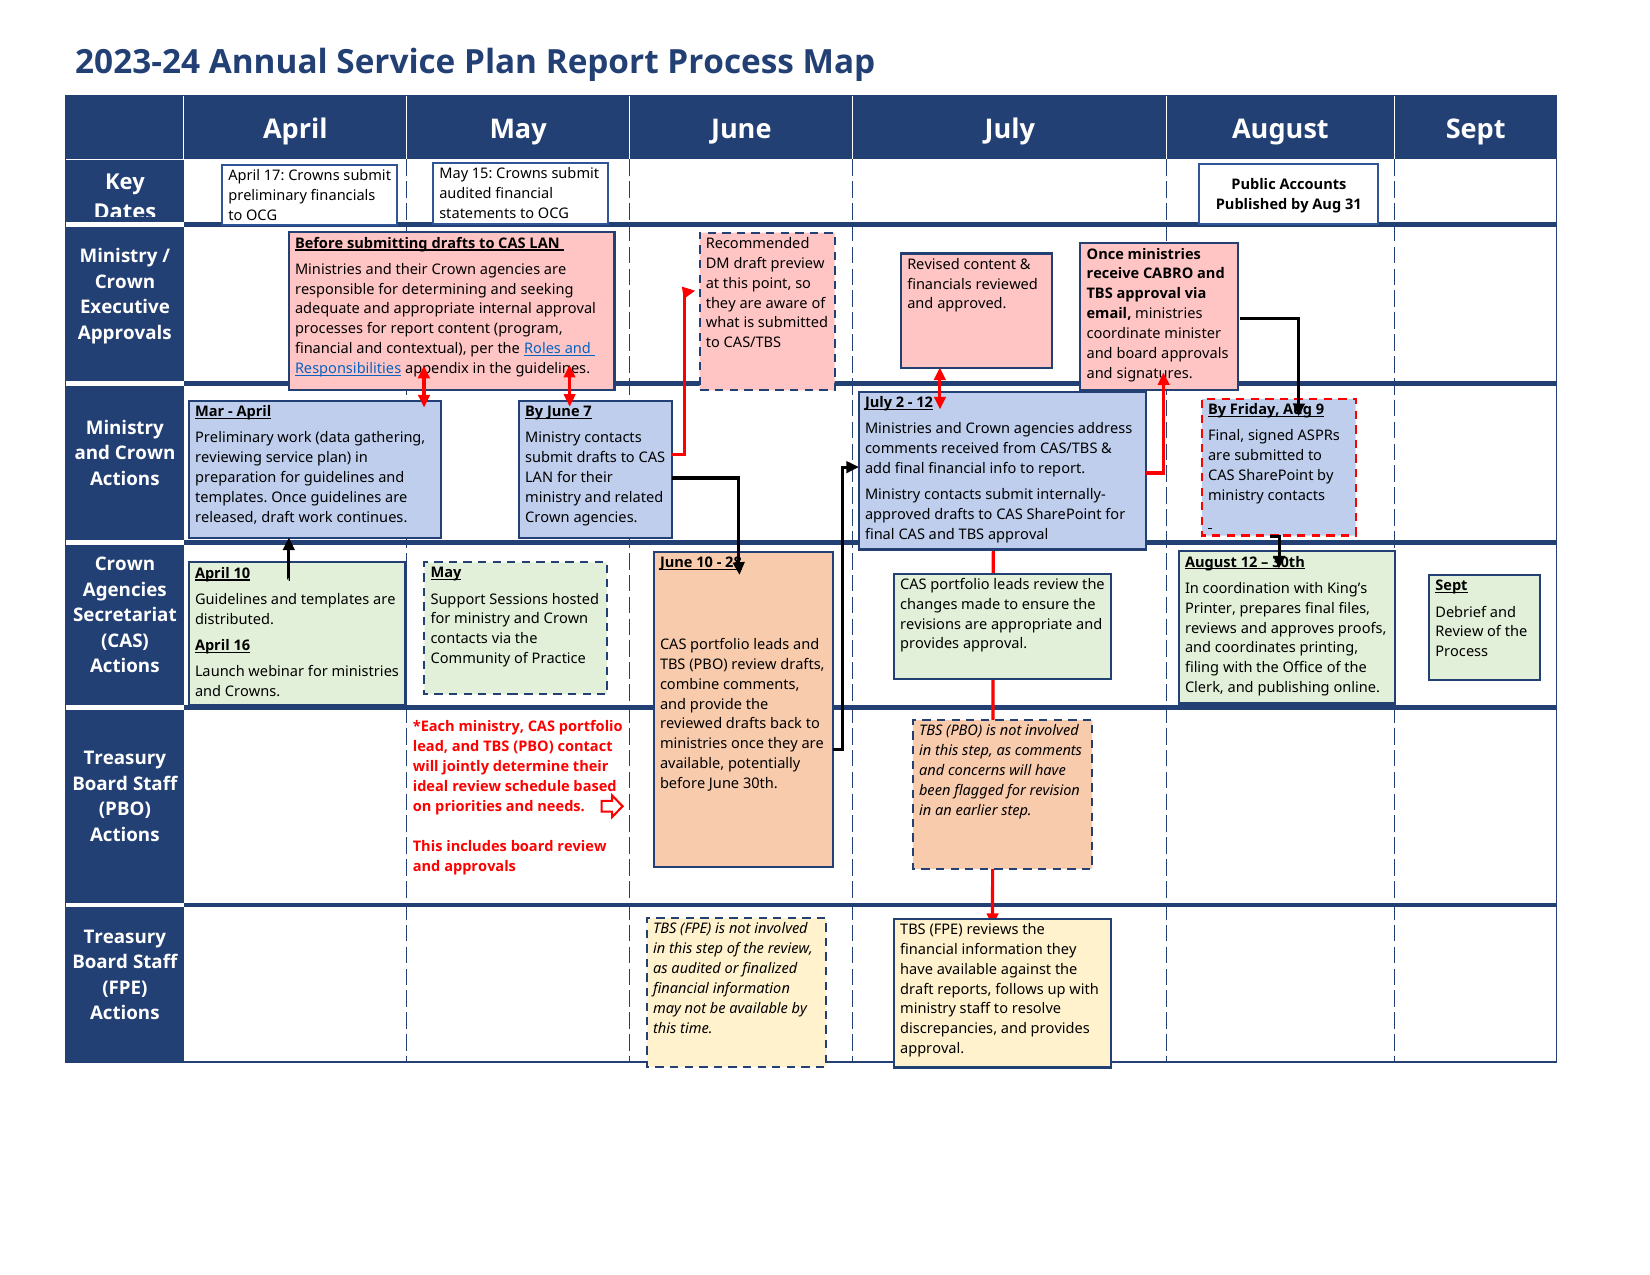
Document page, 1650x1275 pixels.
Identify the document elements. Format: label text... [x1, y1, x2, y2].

table_cell [1394, 227, 1556, 381]
table_cell Crown Agencies Secretariat (CAS) Actions [66, 545, 184, 705]
table_cell [184, 159, 407, 222]
table_cell [941, 386, 1079, 391]
table_cell [1394, 545, 1556, 705]
table_cell Treasury Board Staff (FPE) Actions [66, 907, 184, 1061]
table_cell [407, 545, 629, 705]
table_cell Ministry and Crown Actions [66, 386, 184, 540]
table_cell [1166, 227, 1394, 381]
table_cell [184, 545, 287, 705]
table_cell [740, 545, 841, 705]
table_cell [1281, 386, 1394, 540]
table_cell [1394, 710, 1556, 903]
table_cell *Each ministry, CAS portfolio lead, and TBS (PBO) contact will jointly determine their ideal review schedule based on priorities and needs. This includes board review and approvals [407, 710, 629, 903]
table_cell [630, 710, 852, 903]
table_cell [184, 710, 407, 903]
table_cell [630, 907, 852, 1061]
table_cell [184, 386, 407, 540]
table_cell [407, 907, 629, 1061]
table_cell [853, 386, 938, 466]
table_cell [184, 907, 407, 1061]
table_cell [1281, 545, 1394, 550]
table_cell [853, 907, 990, 1061]
table_header April [184, 96, 406, 159]
table_cell [1166, 545, 1278, 705]
table_cell [630, 480, 737, 540]
table_cell [630, 159, 852, 222]
table_cell [1394, 907, 1556, 1061]
table_cell [407, 159, 629, 222]
table_cell [407, 391, 629, 540]
table_cell [853, 545, 991, 705]
table_header Sept [1395, 96, 1556, 159]
table_cell [1166, 159, 1394, 222]
table_header July [853, 96, 1166, 159]
subtitle 2023-24 Annual Service Plan Report Process Map [75, 37, 1575, 83]
table_cell [673, 386, 852, 540]
table_cell Key Dates [66, 160, 184, 222]
table_cell [853, 710, 991, 903]
table_cell [853, 159, 1166, 222]
table_cell [995, 710, 1166, 903]
table_cell [853, 468, 858, 540]
table_cell [995, 907, 1166, 1061]
table_cell [1166, 386, 1297, 540]
table_cell Ministry / Crown Executive Approvals [66, 227, 184, 381]
table_header [66, 96, 183, 159]
table_header June [630, 96, 852, 159]
table_header August [1167, 96, 1394, 159]
table_cell [290, 545, 407, 561]
table_cell [1166, 710, 1394, 903]
table_cell [1147, 391, 1166, 540]
table_cell [844, 545, 852, 705]
table_cell [853, 227, 1166, 381]
table_cell [1394, 386, 1556, 540]
table_cell [995, 545, 1166, 705]
table_cell [630, 386, 683, 453]
table_cell [1166, 907, 1394, 1061]
table_cell [1394, 159, 1556, 222]
table_cell [407, 227, 629, 381]
table_cell [630, 227, 852, 381]
table_cell [630, 545, 737, 705]
table_cell [184, 227, 406, 381]
table_header May [407, 96, 629, 159]
table_cell Treasury Board Staff (PBO) Actions [66, 710, 184, 903]
table_cell [571, 386, 629, 400]
